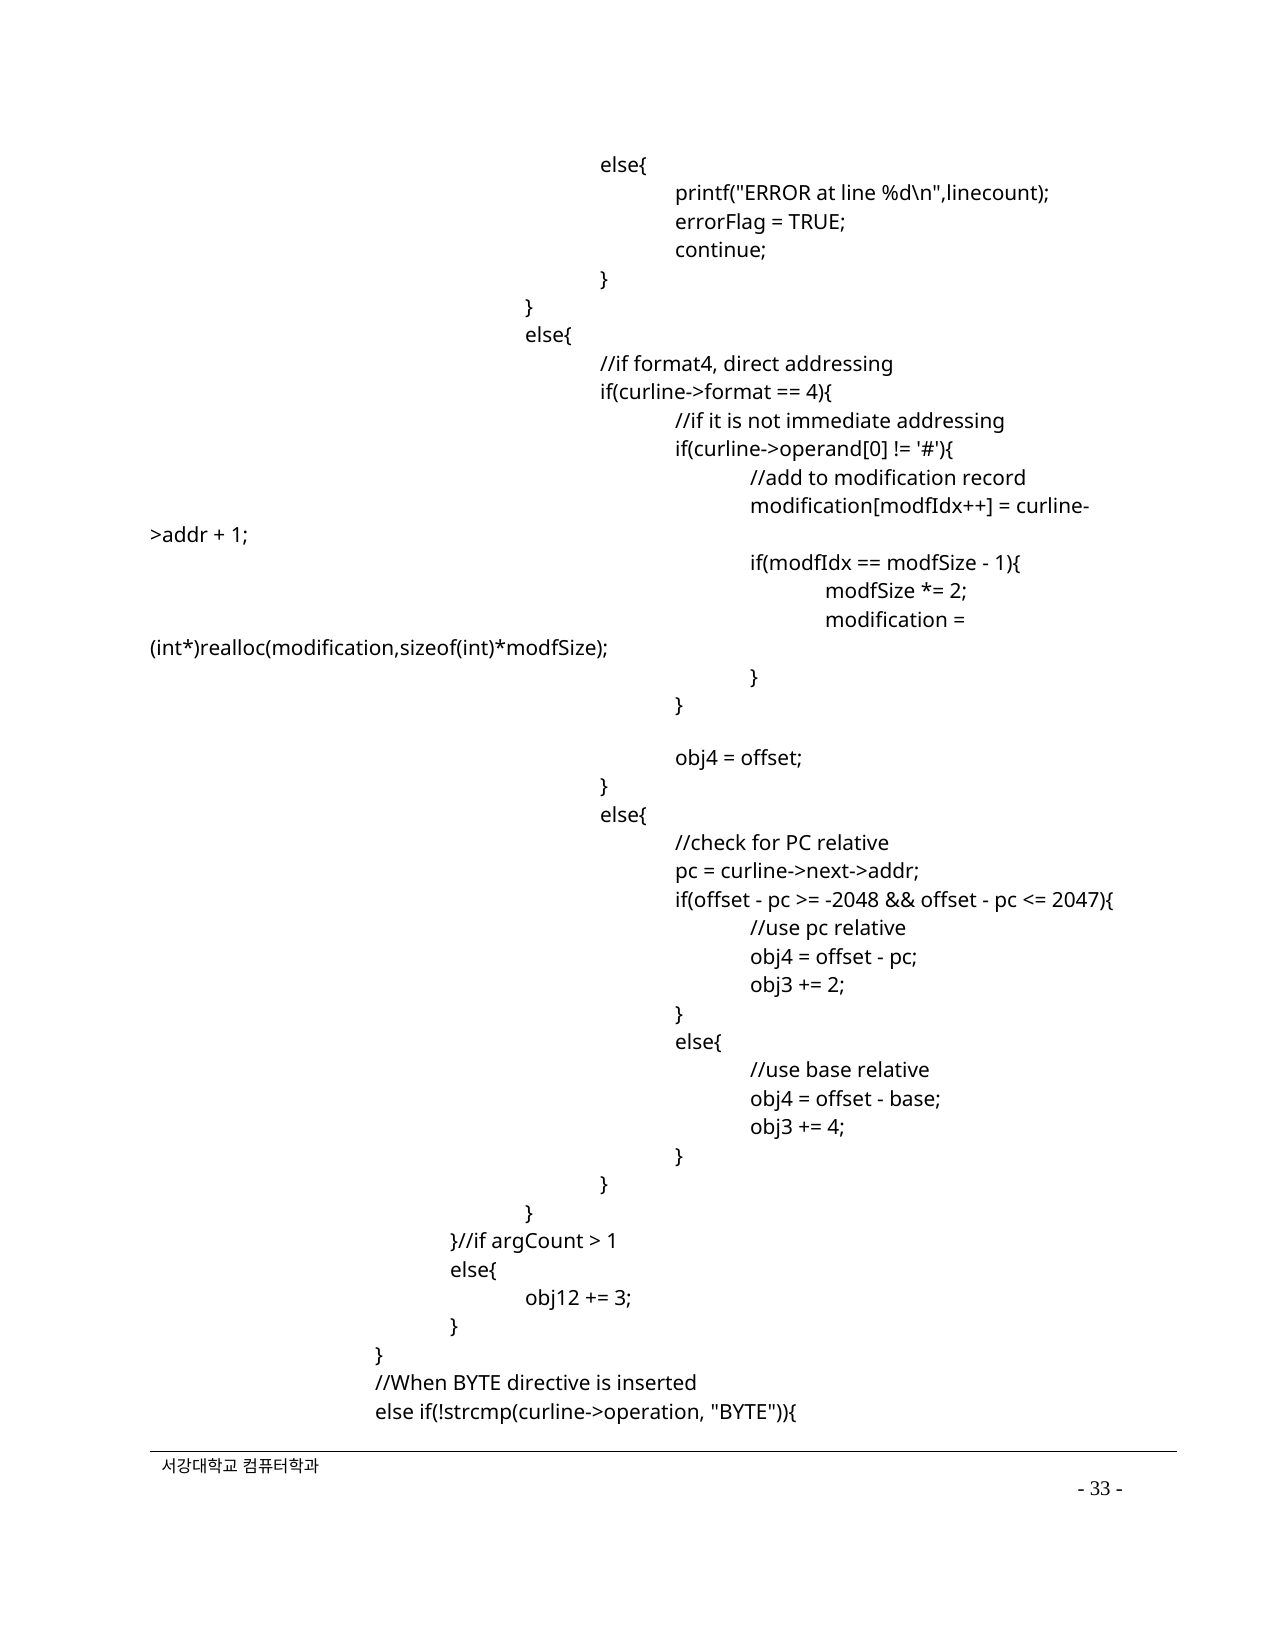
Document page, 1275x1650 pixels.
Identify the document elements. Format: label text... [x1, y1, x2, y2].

text obj4 = offset - pc; [150, 942, 1125, 970]
text } [150, 264, 1125, 292]
text else{ [150, 1027, 1125, 1056]
text } [150, 1141, 1125, 1169]
text else{ [150, 150, 1125, 178]
text } [150, 662, 1125, 690]
text } [150, 292, 1125, 321]
text if(curline->operand[0] != '#'){ [150, 434, 1125, 463]
text obj4 = offset; [150, 743, 1125, 771]
text }//if argCount > 1 [150, 1226, 1125, 1255]
text } [150, 690, 1125, 719]
text if(modfIdx == modfSize - 1){ [150, 548, 1125, 577]
text //add to modification record [150, 463, 1125, 491]
text obj3 += 4; [150, 1112, 1125, 1141]
text } [150, 1312, 1125, 1340]
text else if(!strcmp(curline->operation, "BYTE")){ [150, 1397, 1125, 1425]
text } [150, 1169, 1125, 1198]
text obj3 += 2; [150, 970, 1125, 999]
text if(offset - pc >= -2048 && offset - pc <= 2047){ [150, 885, 1125, 913]
text modfSize *= 2; [150, 577, 1125, 605]
text } [150, 1340, 1125, 1368]
text //if it is not immediate addressing [150, 406, 1125, 434]
text continue; [150, 235, 1125, 264]
text //When BYTE directive is inserted [150, 1368, 1125, 1397]
text else{ [150, 321, 1125, 349]
text obj4 = offset - base; [150, 1084, 1125, 1112]
text } [150, 999, 1125, 1027]
text if(curline->format == 4){ [150, 377, 1125, 406]
text } [150, 771, 1125, 800]
text //if format4, direct addressing [150, 349, 1125, 377]
text modification[modfIdx++] = curline->addr + 1; [150, 491, 1125, 548]
text //use pc relative [150, 913, 1125, 942]
text modification = (int*)realloc(modification,sizeof(int)*modfSize); [150, 605, 1125, 662]
text else{ [150, 800, 1125, 828]
text errorFlag = TRUE; [150, 207, 1125, 235]
text obj12 += 3; [150, 1283, 1125, 1312]
text } [150, 1198, 1125, 1226]
text //use base relative [150, 1056, 1125, 1084]
text //check for PC relative [150, 828, 1125, 857]
text else{ [150, 1255, 1125, 1283]
text pc = curline->next->addr; [150, 857, 1125, 885]
text printf("ERROR at line %d\n",linecount); [150, 178, 1125, 207]
